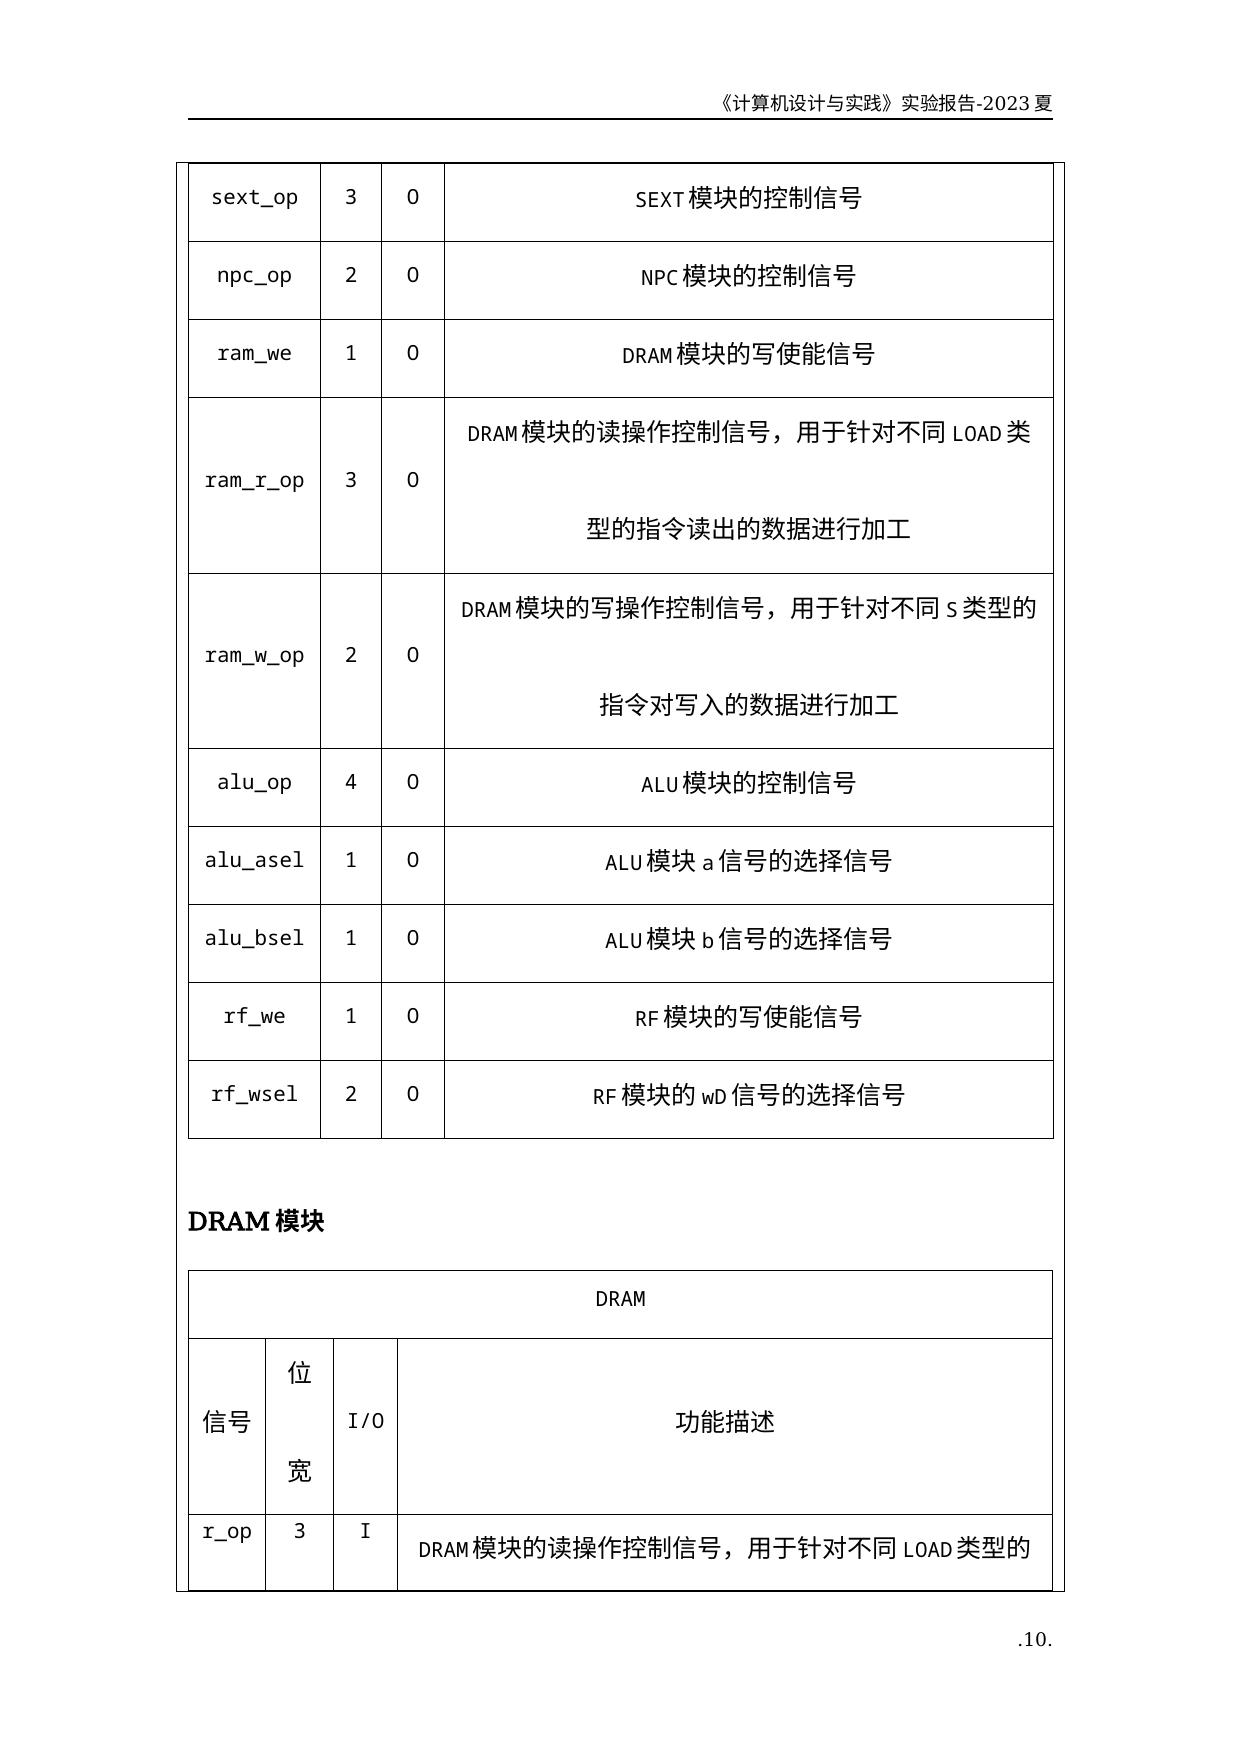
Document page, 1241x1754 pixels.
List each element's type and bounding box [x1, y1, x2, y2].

table_cell [177, 163, 1064, 1591]
